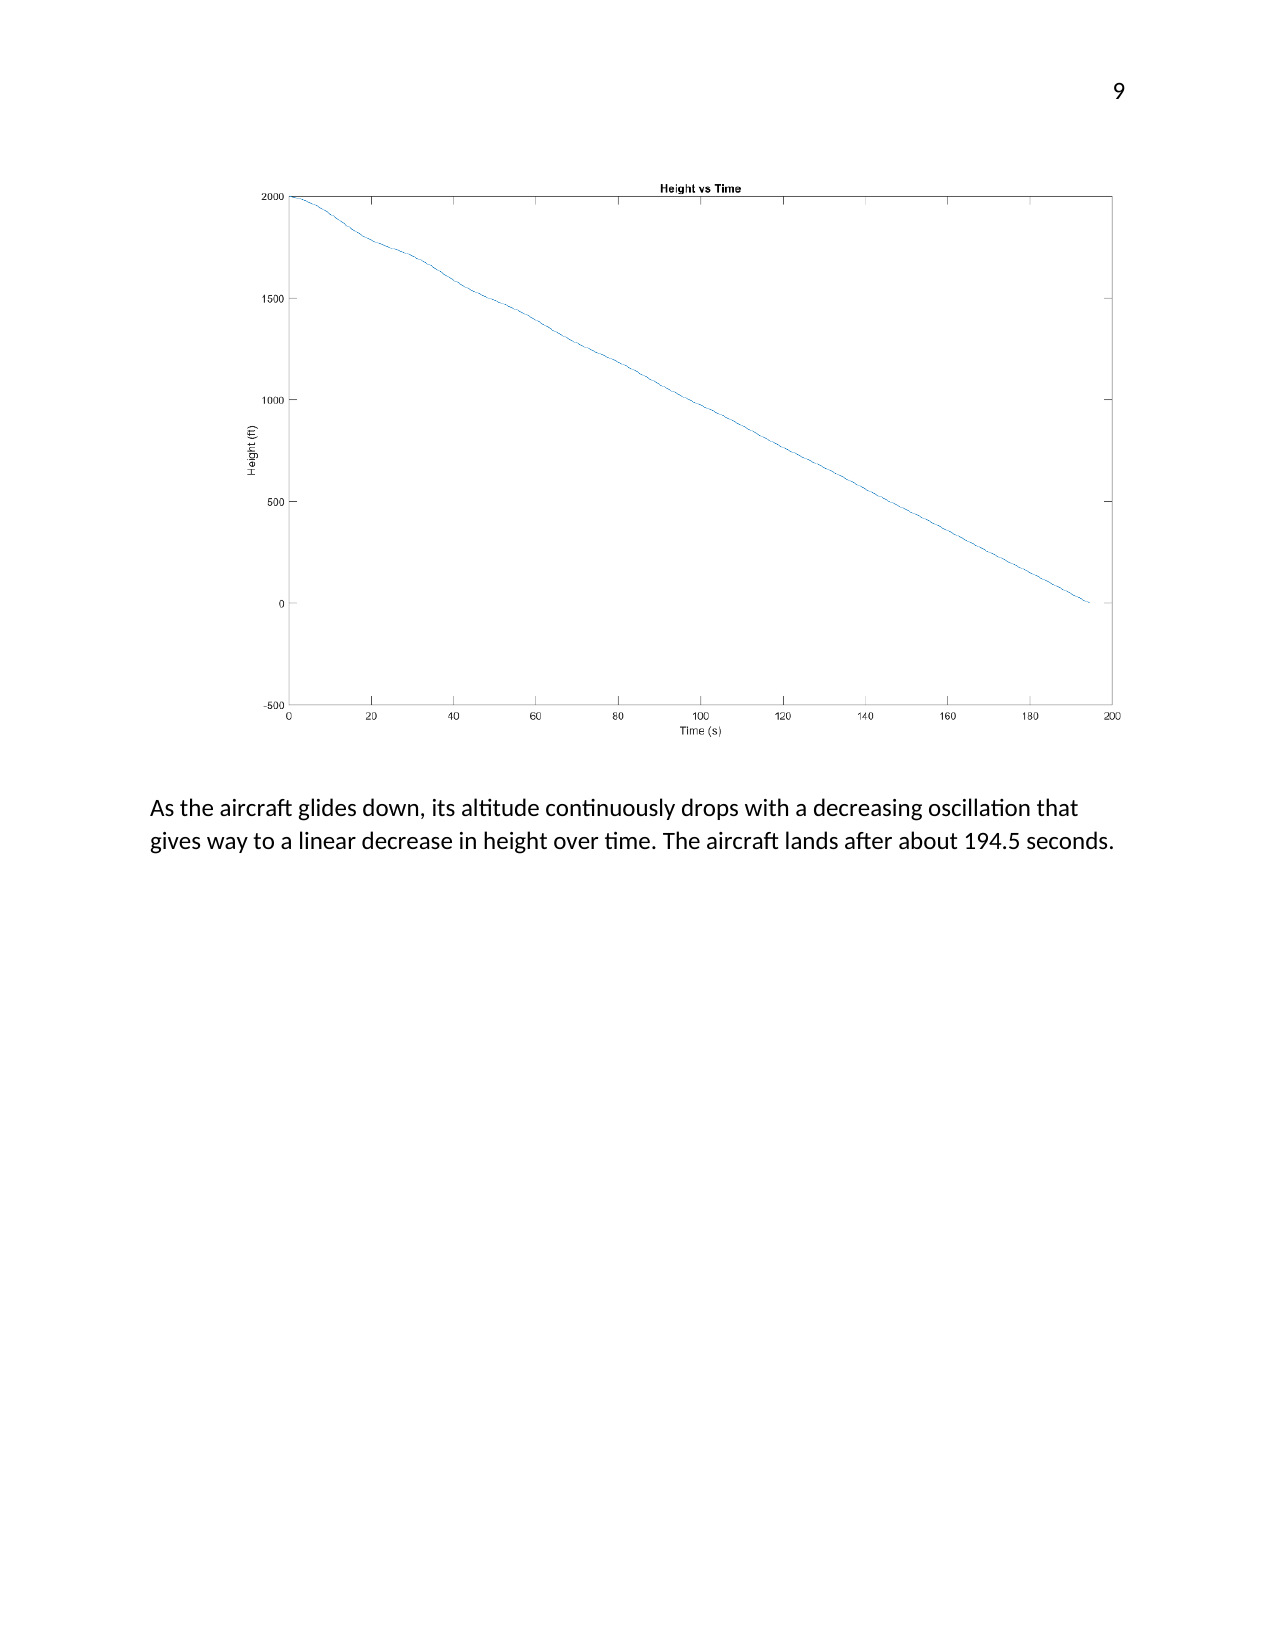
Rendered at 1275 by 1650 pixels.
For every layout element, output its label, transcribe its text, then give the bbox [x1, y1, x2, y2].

picture [150, 150, 1213, 773]
text As the aircraft glides down, its altitude continuously drops with a decreasing oscillation that gives way to a linear decrease in height over time. The aircraft lands after about 194.5 seconds. [150, 792, 1125, 855]
